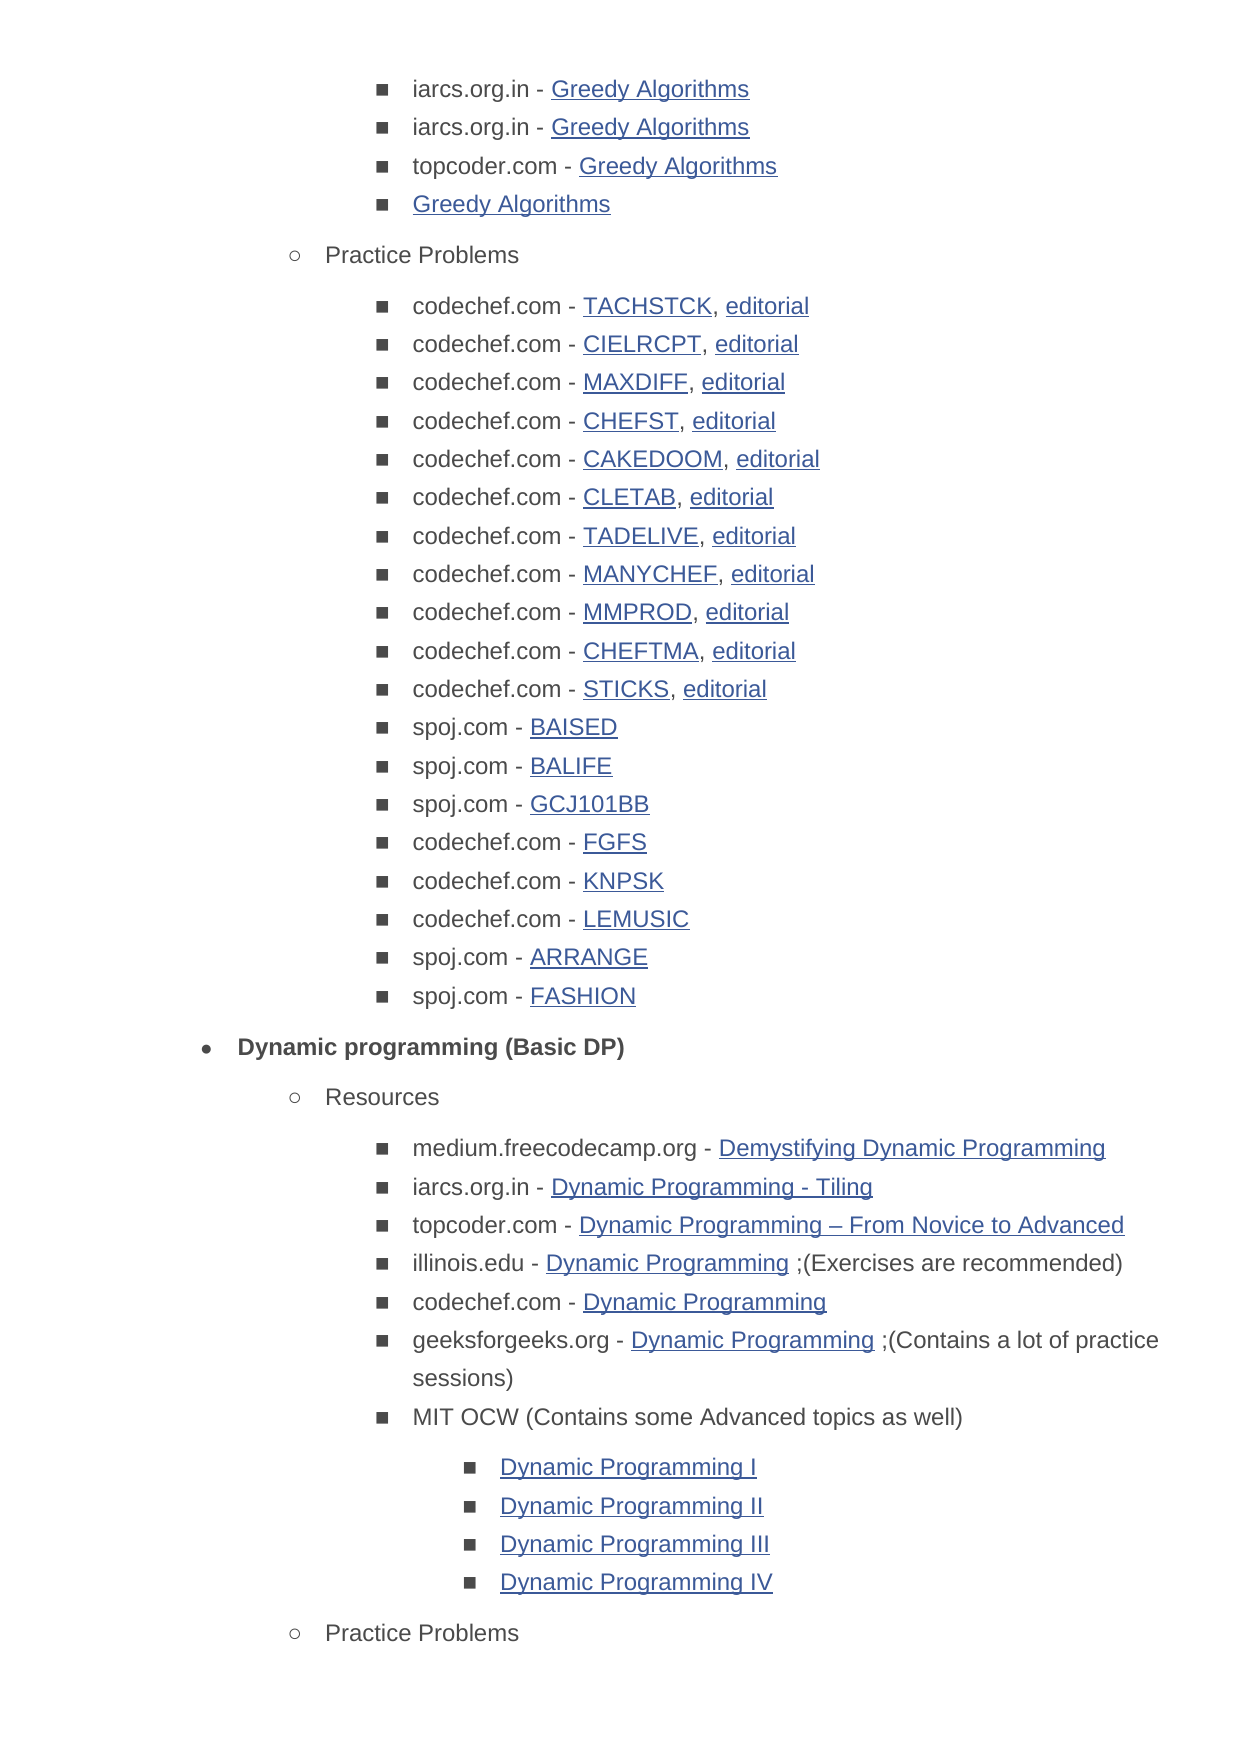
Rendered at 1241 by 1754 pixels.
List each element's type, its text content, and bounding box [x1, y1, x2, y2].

list geeksforgeeks.org - Dynamic Programming ;(Contains a lot of practice sessions) [375, 1326, 1224, 1392]
list iarcs.org.in - Dynamic Programming - Tiling [375, 1172, 1224, 1200]
list codechef.com - TACHSTCK, editorial [375, 292, 1224, 319]
list Greedy Algorithms [375, 190, 1224, 230]
list spoj.com - ARRANGE [375, 943, 1224, 971]
list spoj.com - FASHION [375, 982, 1224, 1022]
list topcoder.com - Dynamic Programming – From Novice to Advanced [375, 1211, 1224, 1238]
list medium.freecodecamp.org - Demystifying Dynamic Programming [375, 1134, 1224, 1162]
list Practice Problems [287, 241, 1224, 281]
list codechef.com - CIELRCPT, editorial [375, 330, 1224, 358]
list codechef.com - CHEFST, editorial [375, 407, 1224, 434]
list codechef.com - Dynamic Programming [375, 1287, 1224, 1315]
list iarcs.org.in - Greedy Algorithms [375, 113, 1224, 141]
list Practice Problems [287, 1619, 1224, 1659]
list topcoder.com - Greedy Algorithms [375, 152, 1224, 179]
list spoj.com - BALIFE [375, 752, 1224, 779]
list Dynamic programming (Basic DP) [200, 1032, 1224, 1073]
list codechef.com - CHEFTMA, editorial [375, 637, 1224, 664]
list codechef.com - TADELIVE, editorial [375, 522, 1224, 549]
list codechef.com - CLETAB, editorial [375, 483, 1224, 511]
list iarcs.org.in - Greedy Algorithms [375, 75, 1224, 103]
list codechef.com - STICKS, editorial [375, 675, 1224, 703]
list spoj.com - BAISED [375, 713, 1224, 741]
list MIT OCW (Contains some Advanced topics as well) [375, 1402, 1224, 1443]
list illinois.edu - Dynamic Programming ;(Exercises are recommended) [375, 1249, 1224, 1277]
list codechef.com - MANYCHEF, editorial [375, 560, 1224, 588]
list codechef.com - MMPROD, editorial [375, 598, 1224, 626]
list codechef.com - FGFS [375, 828, 1224, 856]
list Dynamic Programming III [462, 1530, 1224, 1558]
list codechef.com - KNPSK [375, 867, 1224, 894]
list Dynamic Programming IV [462, 1568, 1224, 1608]
list Resources [287, 1083, 1224, 1123]
list spoj.com - GCJ101BB [375, 790, 1224, 818]
list Dynamic Programming I [462, 1453, 1224, 1481]
list Dynamic Programming II [462, 1492, 1224, 1519]
list codechef.com - MAXDIFF, editorial [375, 368, 1224, 396]
list codechef.com - LEMUSIC [375, 905, 1224, 933]
list codechef.com - CAKEDOOM, editorial [375, 445, 1224, 473]
